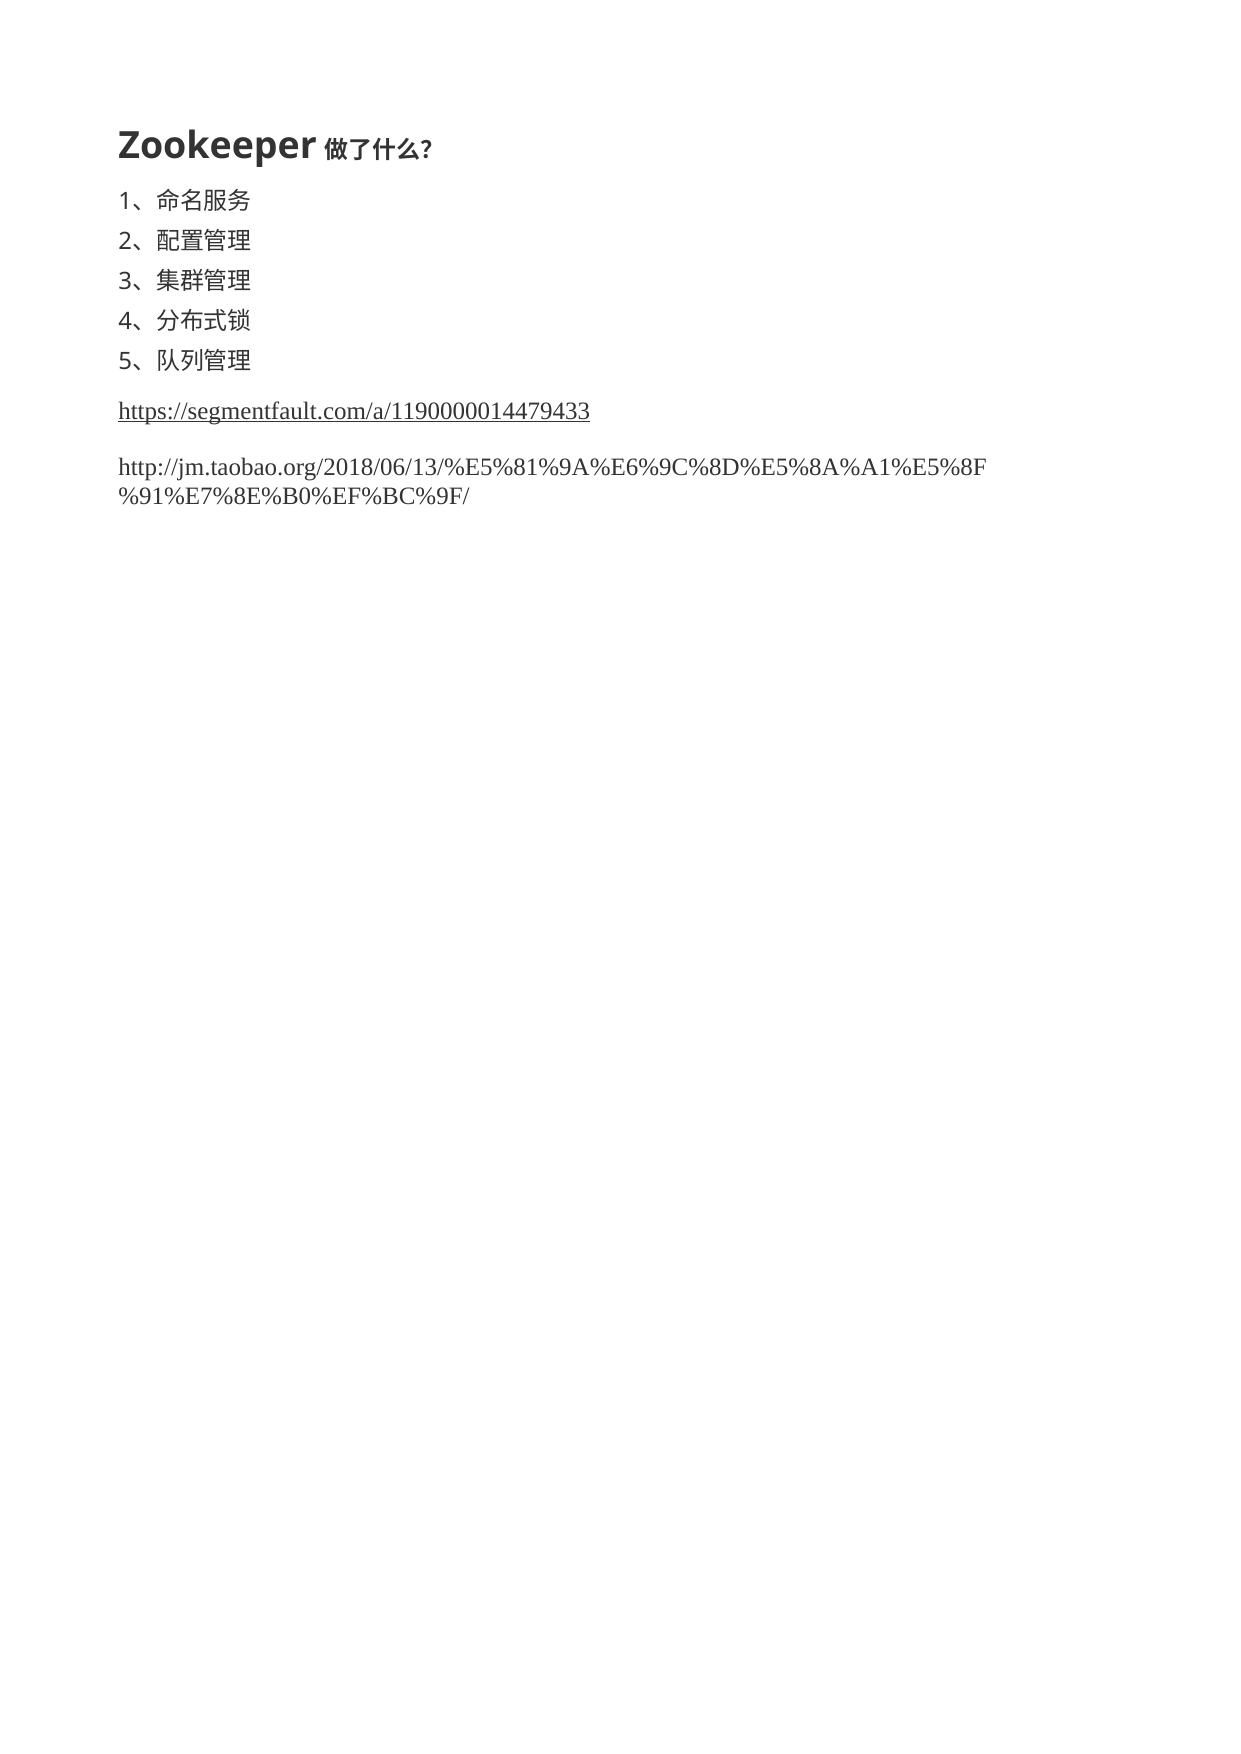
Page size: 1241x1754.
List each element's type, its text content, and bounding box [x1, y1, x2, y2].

text https://segmentfault.com/a/1190000014479433 [118, 396, 1122, 424]
text http://jm.taobao.org/2018/06/13/%E5%81%9A%E6%9C%8D%E5%8A%A1%E5%8F%91%E7%8E%B0%EF%BC%9F/ [118, 452, 1122, 510]
text 1、命名服务 2、配置管理 3、集群管理 4、分布式锁 5、队列管理 [118, 182, 1122, 376]
subtitle Zookeeper做了什么？ [118, 118, 1122, 169]
